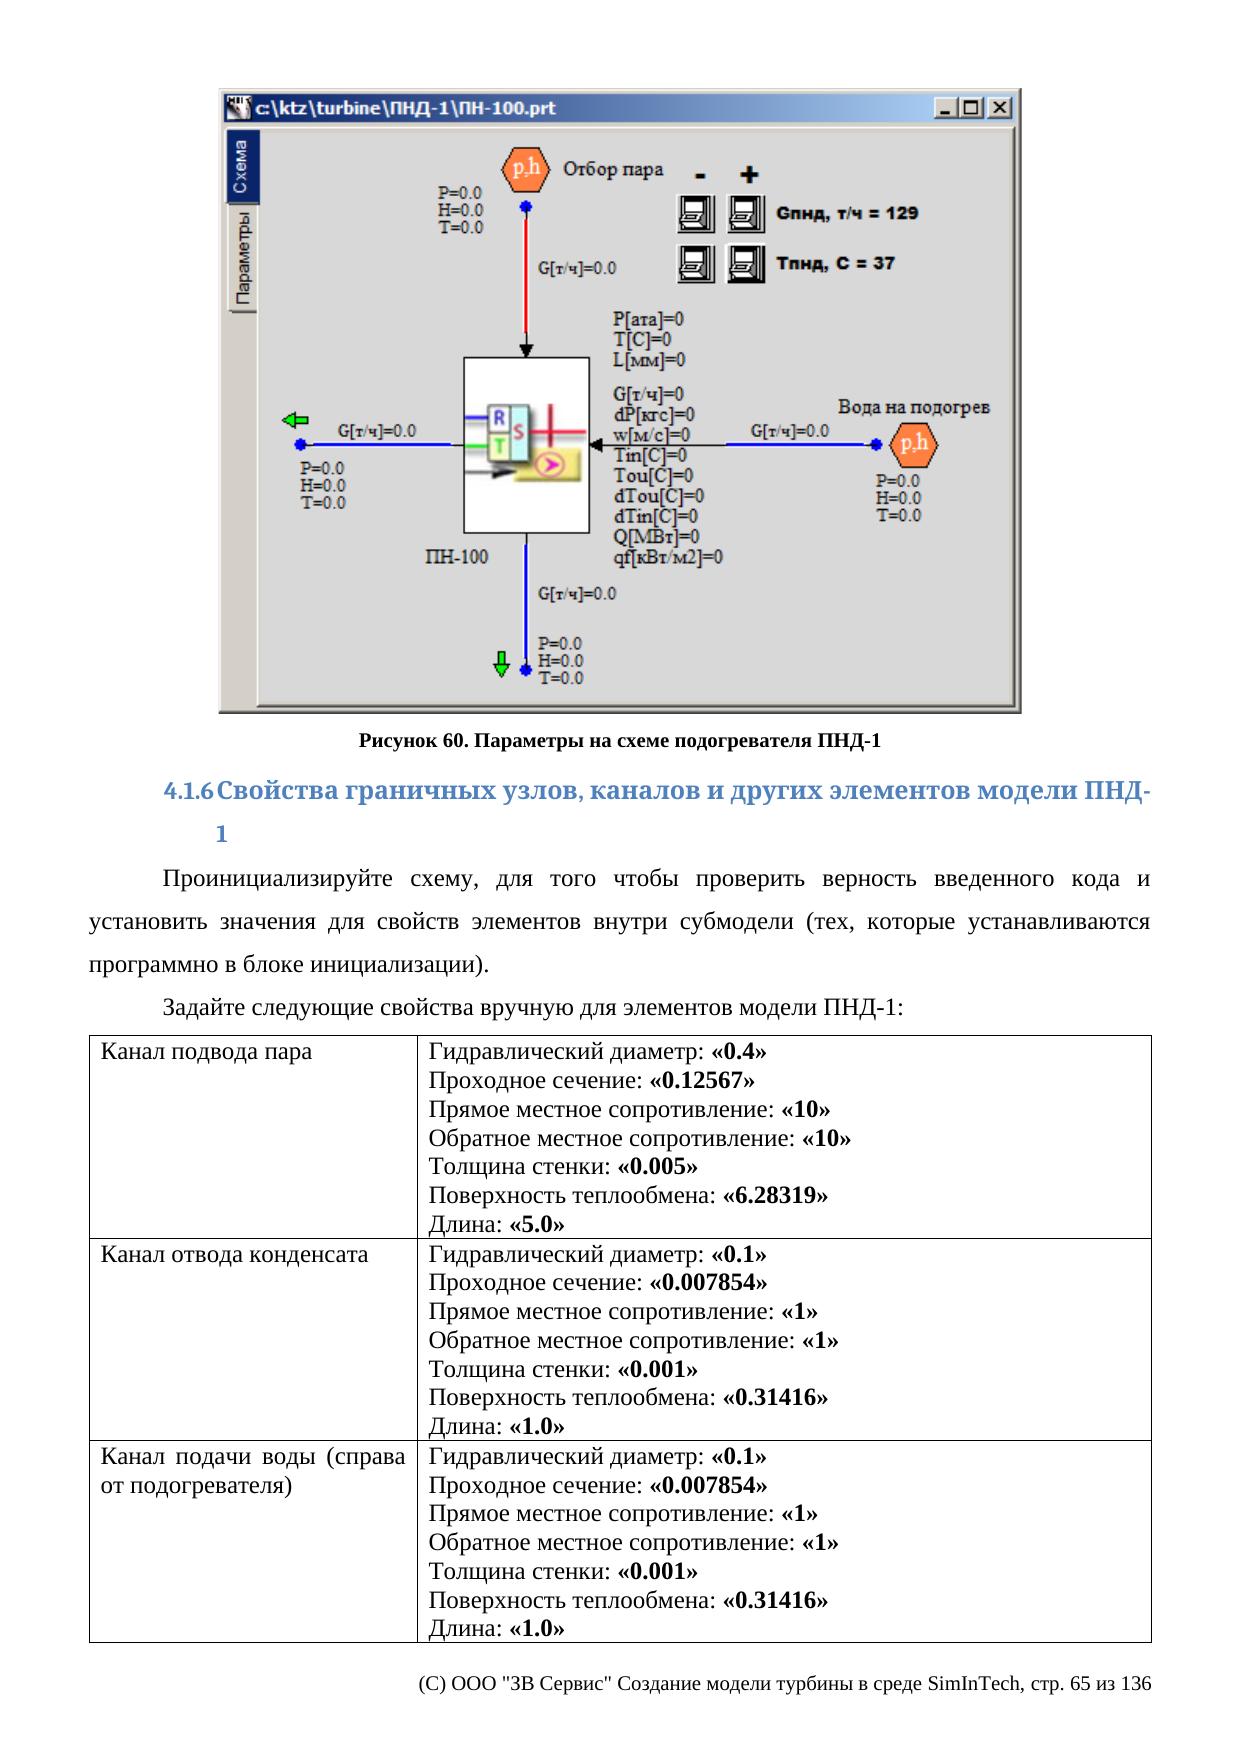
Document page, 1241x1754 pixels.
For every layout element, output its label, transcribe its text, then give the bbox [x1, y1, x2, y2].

table_cell Канал подачи воды (справа от подогревателя) [90, 1441, 417, 1642]
subtitle Свойства граничных узлов, каналов и других элементов модели ПНД-1 [164, 777, 1152, 848]
text Задайте следующие свойства вручную для элементов модели ПНД-1: [89, 992, 1152, 1021]
picture [218, 88, 1022, 714]
table_header Канал подвода пара [90, 1036, 417, 1238]
table_header Гидравлический диаметр: «0.4» Проходное сечение: «0.12567» Прямое местное сопротивление: «10» Обратное местное сопротивление: «10» Толщина стенки: «0.005» Поверхность теплообмена: «6.28319» Длина: «5.0» [418, 1036, 1151, 1238]
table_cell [418, 1441, 1151, 1642]
text Проинициализируйте схему, для того чтобы проверить верность введенного кода и установить значения для свойств элементов внутри субмодели (тех, которые устанавливаются программно в блоке инициализации). [89, 863, 1152, 978]
table_cell Канал отвода конденсата [90, 1239, 417, 1440]
